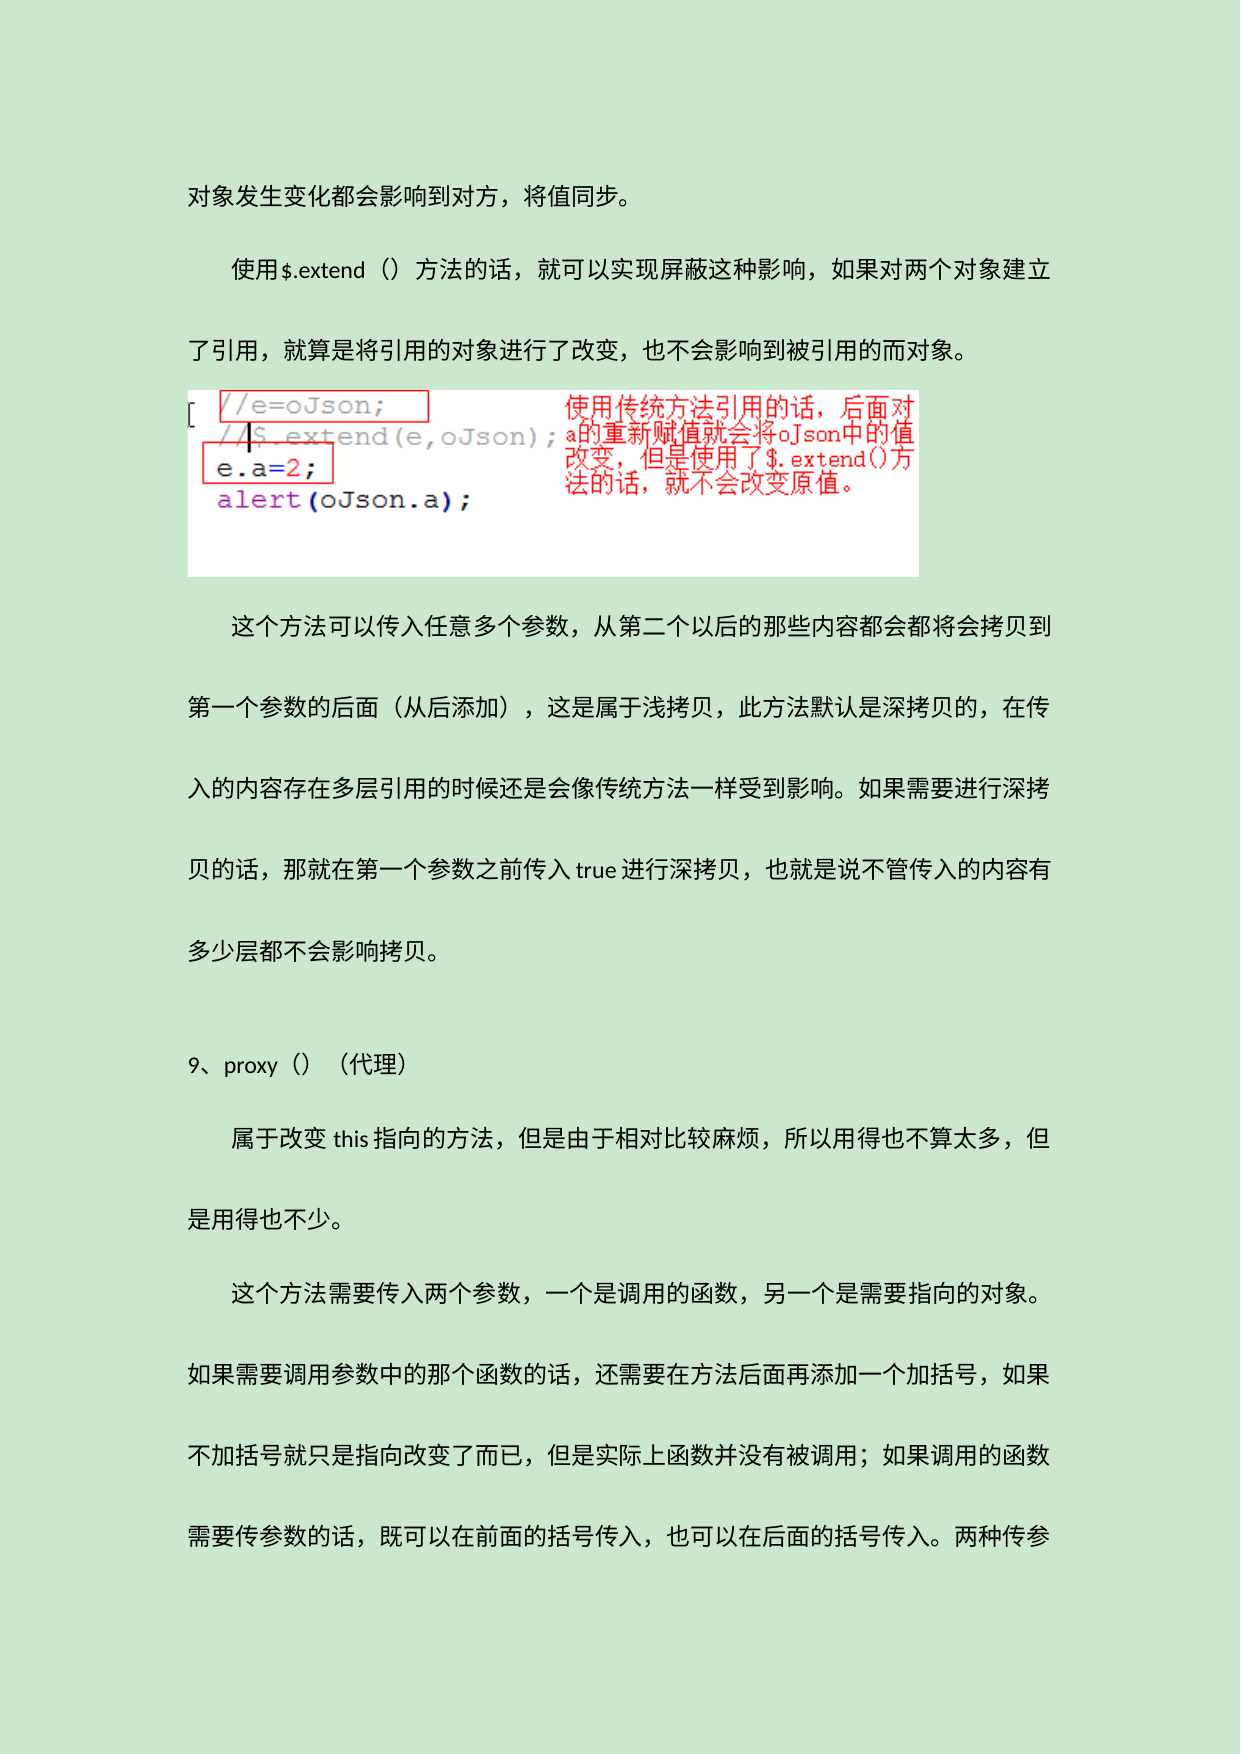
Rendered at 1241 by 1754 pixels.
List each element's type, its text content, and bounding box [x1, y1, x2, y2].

text 使用$.extend（）方法的话，就可以实现屏蔽这种影响，如果对两个对象建立了引用，就算是将引用的对象进行了改变，也不会影响到被引用的而对象。 [187, 236, 1053, 382]
text 9、proxy（）（代理） [187, 1031, 1053, 1096]
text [187, 162, 1053, 227]
text 属于改变this指向的方法，但是由于相对比较麻烦，所以用得也不算太多，但是用得也不少。 [187, 1104, 1053, 1251]
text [187, 1259, 1053, 1568]
picture [187, 390, 919, 577]
text 这个方法可以传入任意多个参数，从第二个以后的那些内容都会都将会拷贝到第一个参数的后面（从后添加），这是属于浅拷贝，此方法默认是深拷贝的，在传入的内容存在多层引用的时候还是会像传统方法一样受到影响。如果需要进行深拷贝的话，那就在第一个参数之前传入true进行深拷贝，也就是说不管传入的内容有多少层都不会影响拷贝。 [187, 592, 1053, 982]
